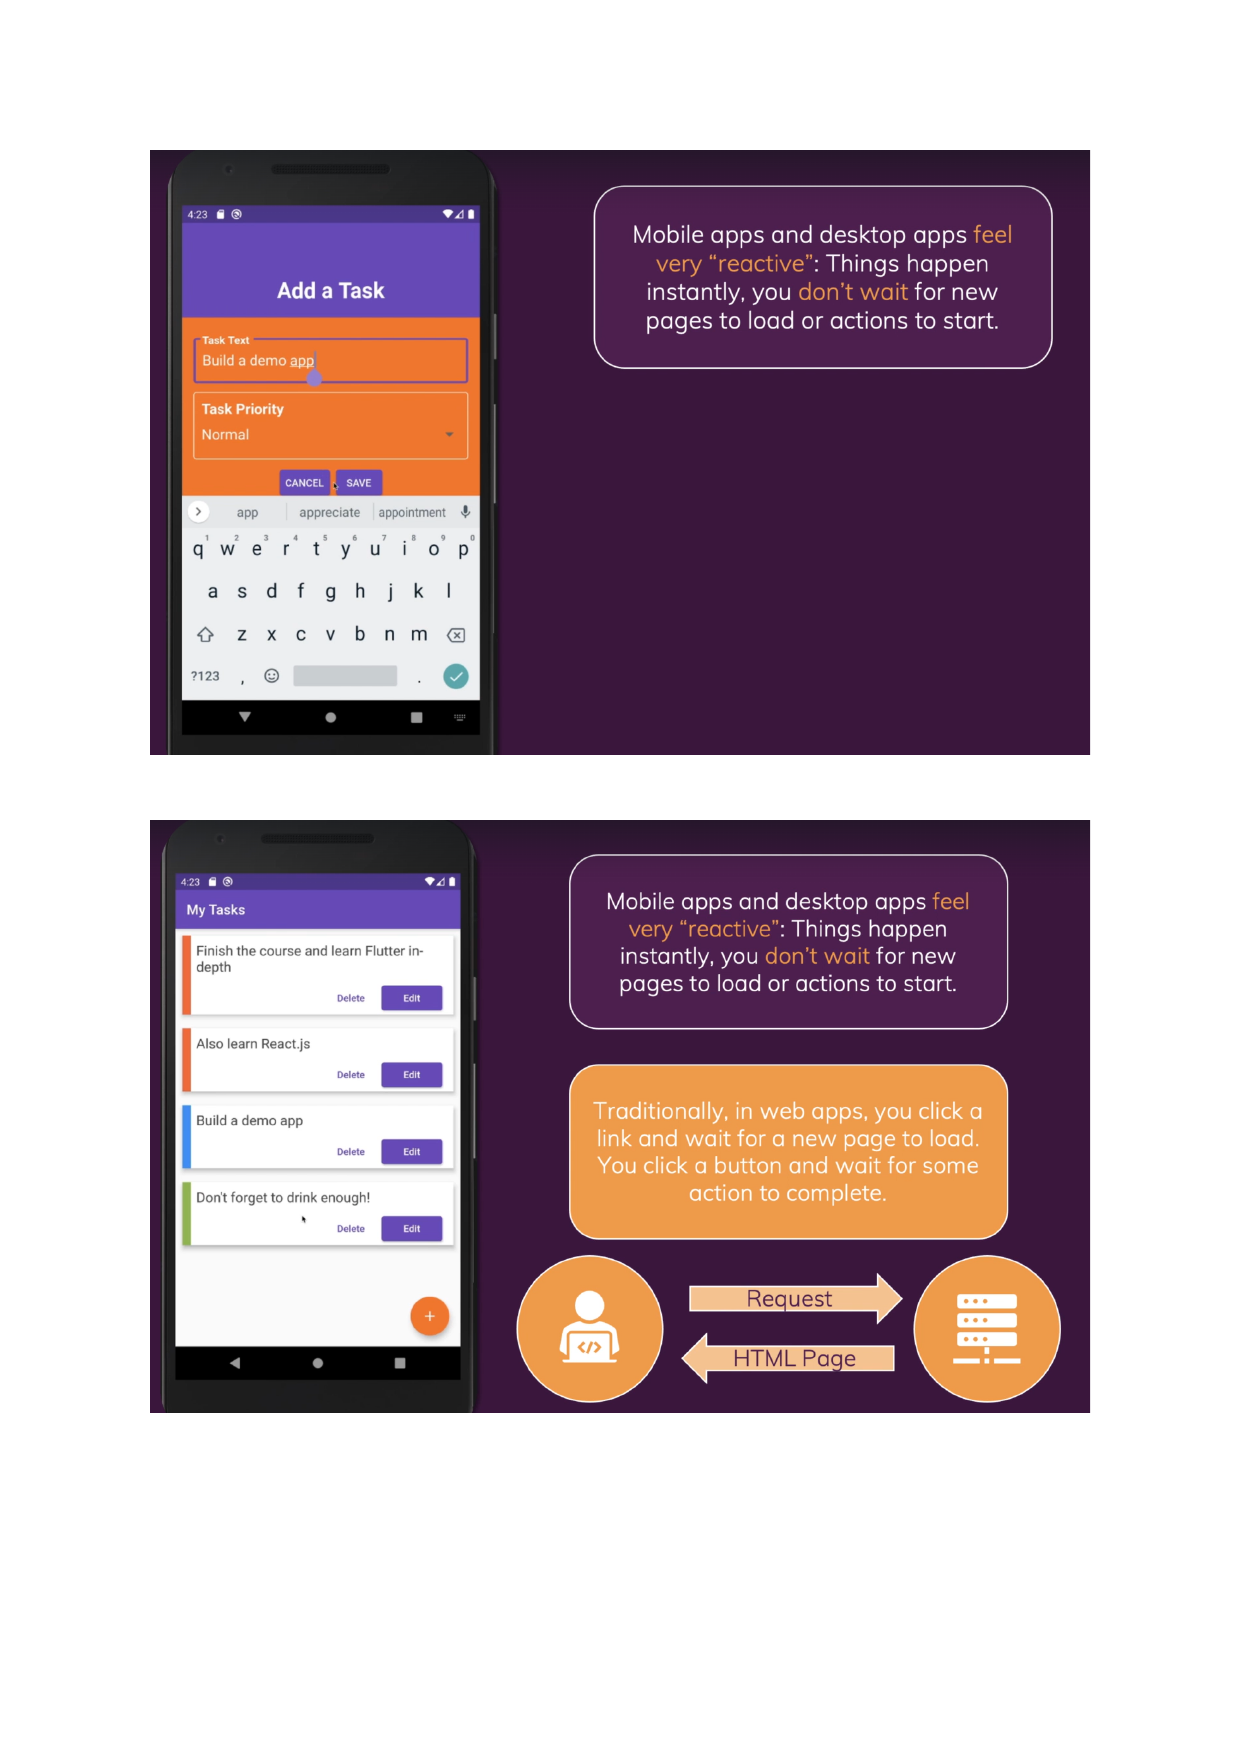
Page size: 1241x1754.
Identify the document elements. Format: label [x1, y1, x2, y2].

picture [150, 150, 1091, 755]
picture [150, 820, 1091, 1413]
